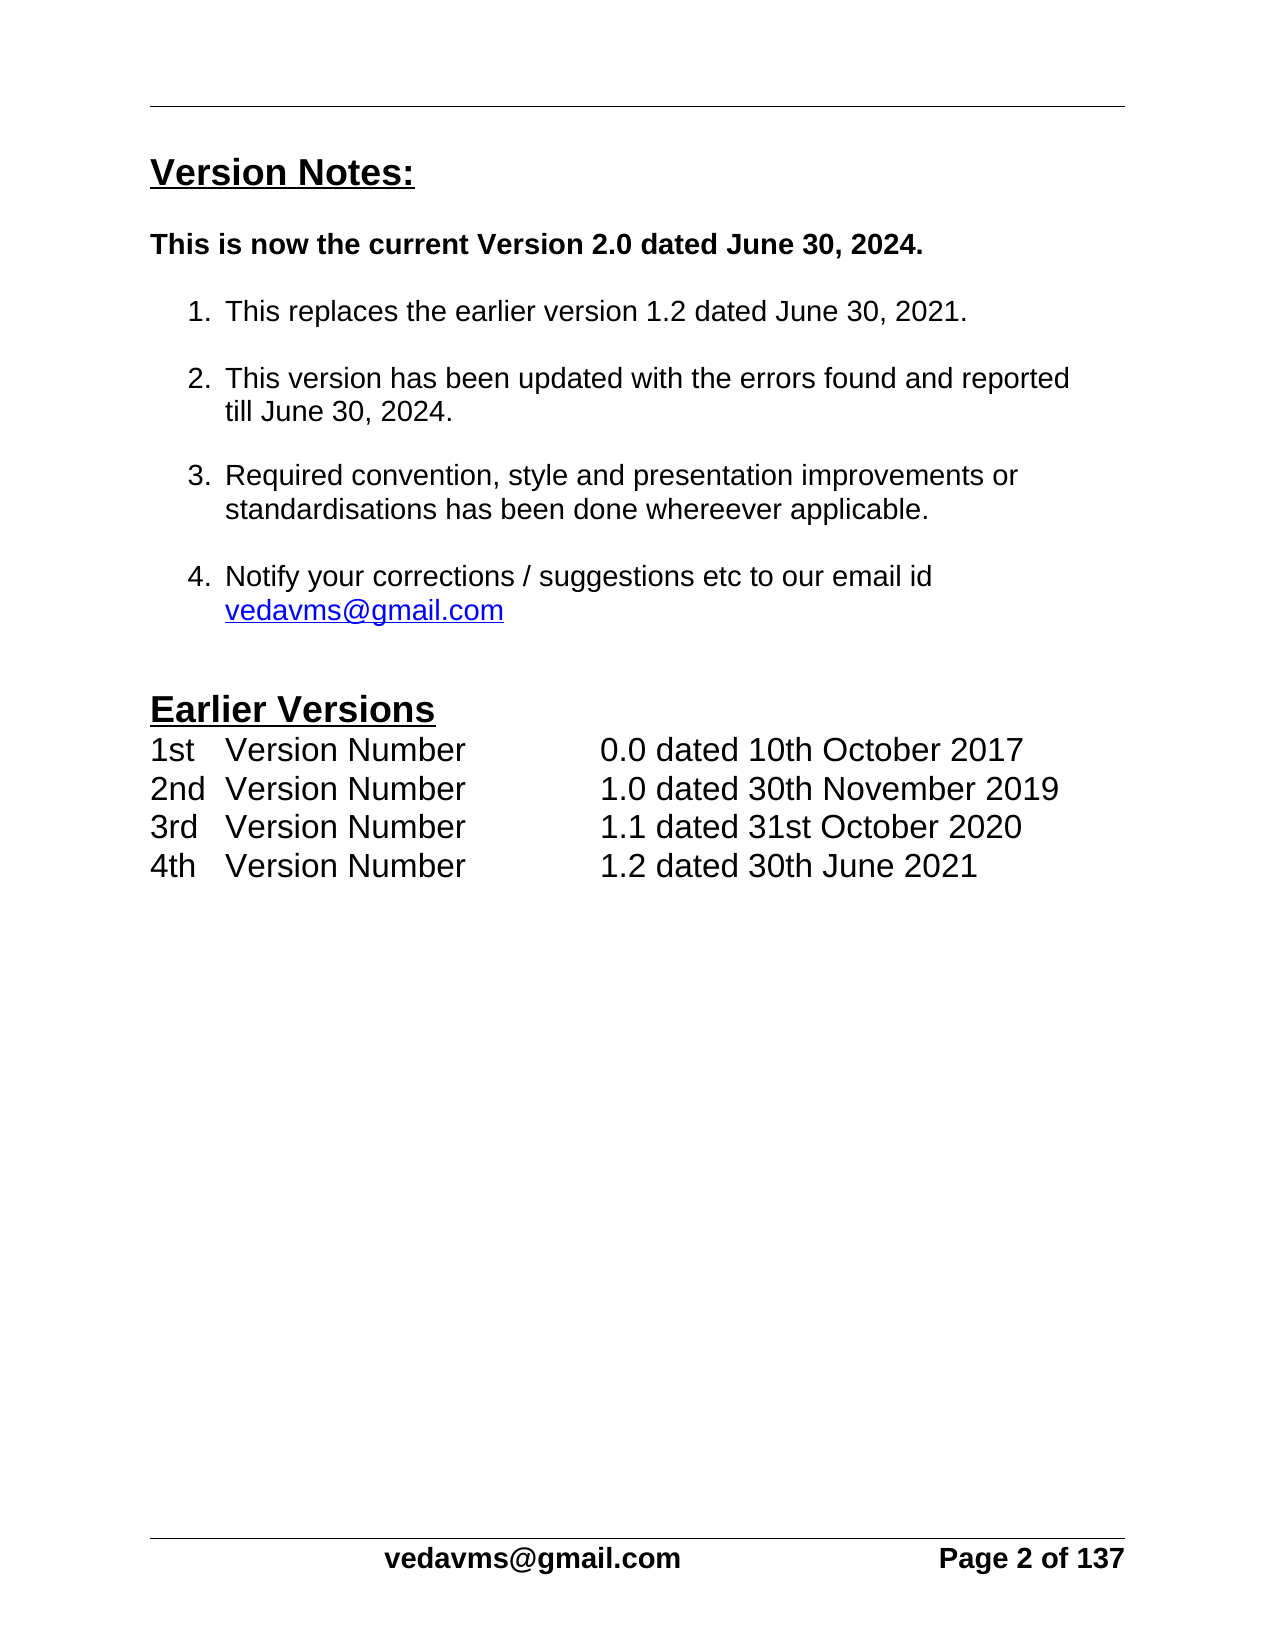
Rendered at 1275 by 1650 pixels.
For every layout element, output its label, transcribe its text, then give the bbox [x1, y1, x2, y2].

list Notify your corrections / suggestions etc to our email id vedavms@gmail.com [187, 559, 1125, 626]
text Version Notes: [150, 150, 1125, 193]
list This version has been updated with the errors found and reported till June 30, 2024. [187, 361, 1125, 428]
text 3rd Version Number 1.1 dated 31st October 2020 [150, 807, 1125, 846]
text 2nd Version Number 1.0 dated 30th November 2019 [150, 769, 1125, 807]
text This is now the current Version 2.0 dated June 30, 2024. [150, 227, 1125, 260]
list Required convention, style and presentation improvements or standardisations has been done whereever applicable. [187, 458, 1125, 526]
text 1st Version Number 0.0 dated 10th October 2017 [150, 730, 1125, 769]
list This replaces the earlier version 1.2 dated June 30, 2021. [187, 294, 1125, 327]
text 4th Version Number 1.2 dated 30th June 2021 [150, 846, 1125, 884]
text Earlier Versions [150, 687, 1125, 730]
